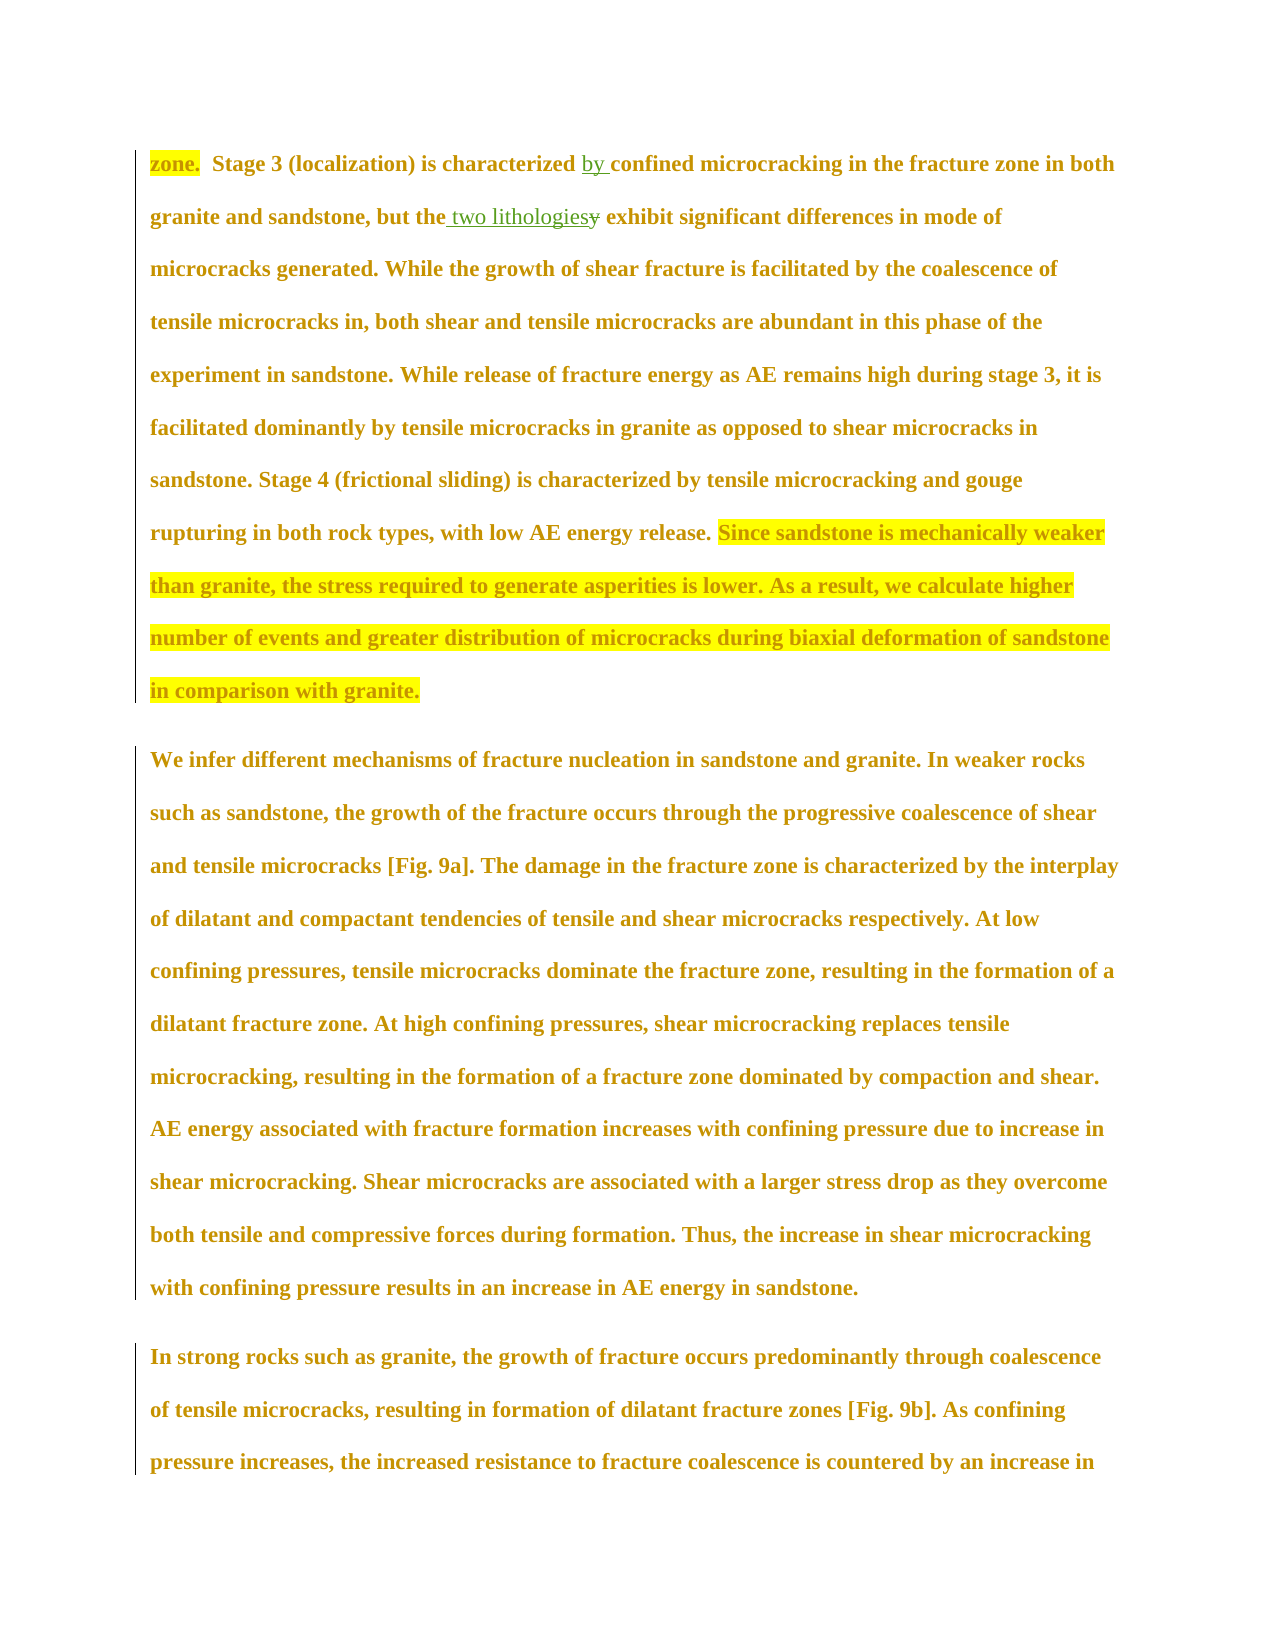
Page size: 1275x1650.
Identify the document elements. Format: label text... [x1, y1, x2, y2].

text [150, 150, 1125, 703]
text We infer different mechanisms of fracture nucleation in sandstone and granite. In weaker rocks such as sandstone, the growth of the fracture occurs through the progressive coalescence of shear and tensile microcracks [Fig. 9a]. The damage in the fracture zone is characterized by the interplay of dilatant and compactant tendencies of tensile and shear microcracks respectively. At low confining pressures, tensile microcracks dominate the fracture zone, resulting in the formation of a dilatant fracture zone. At high confining pressures, shear microcracking replaces tensile microcracking, resulting in the formation of a fracture zone dominated by compaction and shear. AE energy associated with fracture formation increases with confining pressure due to increase in shear microcracking. Shear microcracks are associated with a larger stress drop as they overcome both tensile and compressive forces during formation. Thus, the increase in shear microcracking with confining pressure results in an increase in AE energy in sandstone. [150, 746, 1125, 1300]
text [150, 1343, 1125, 1475]
